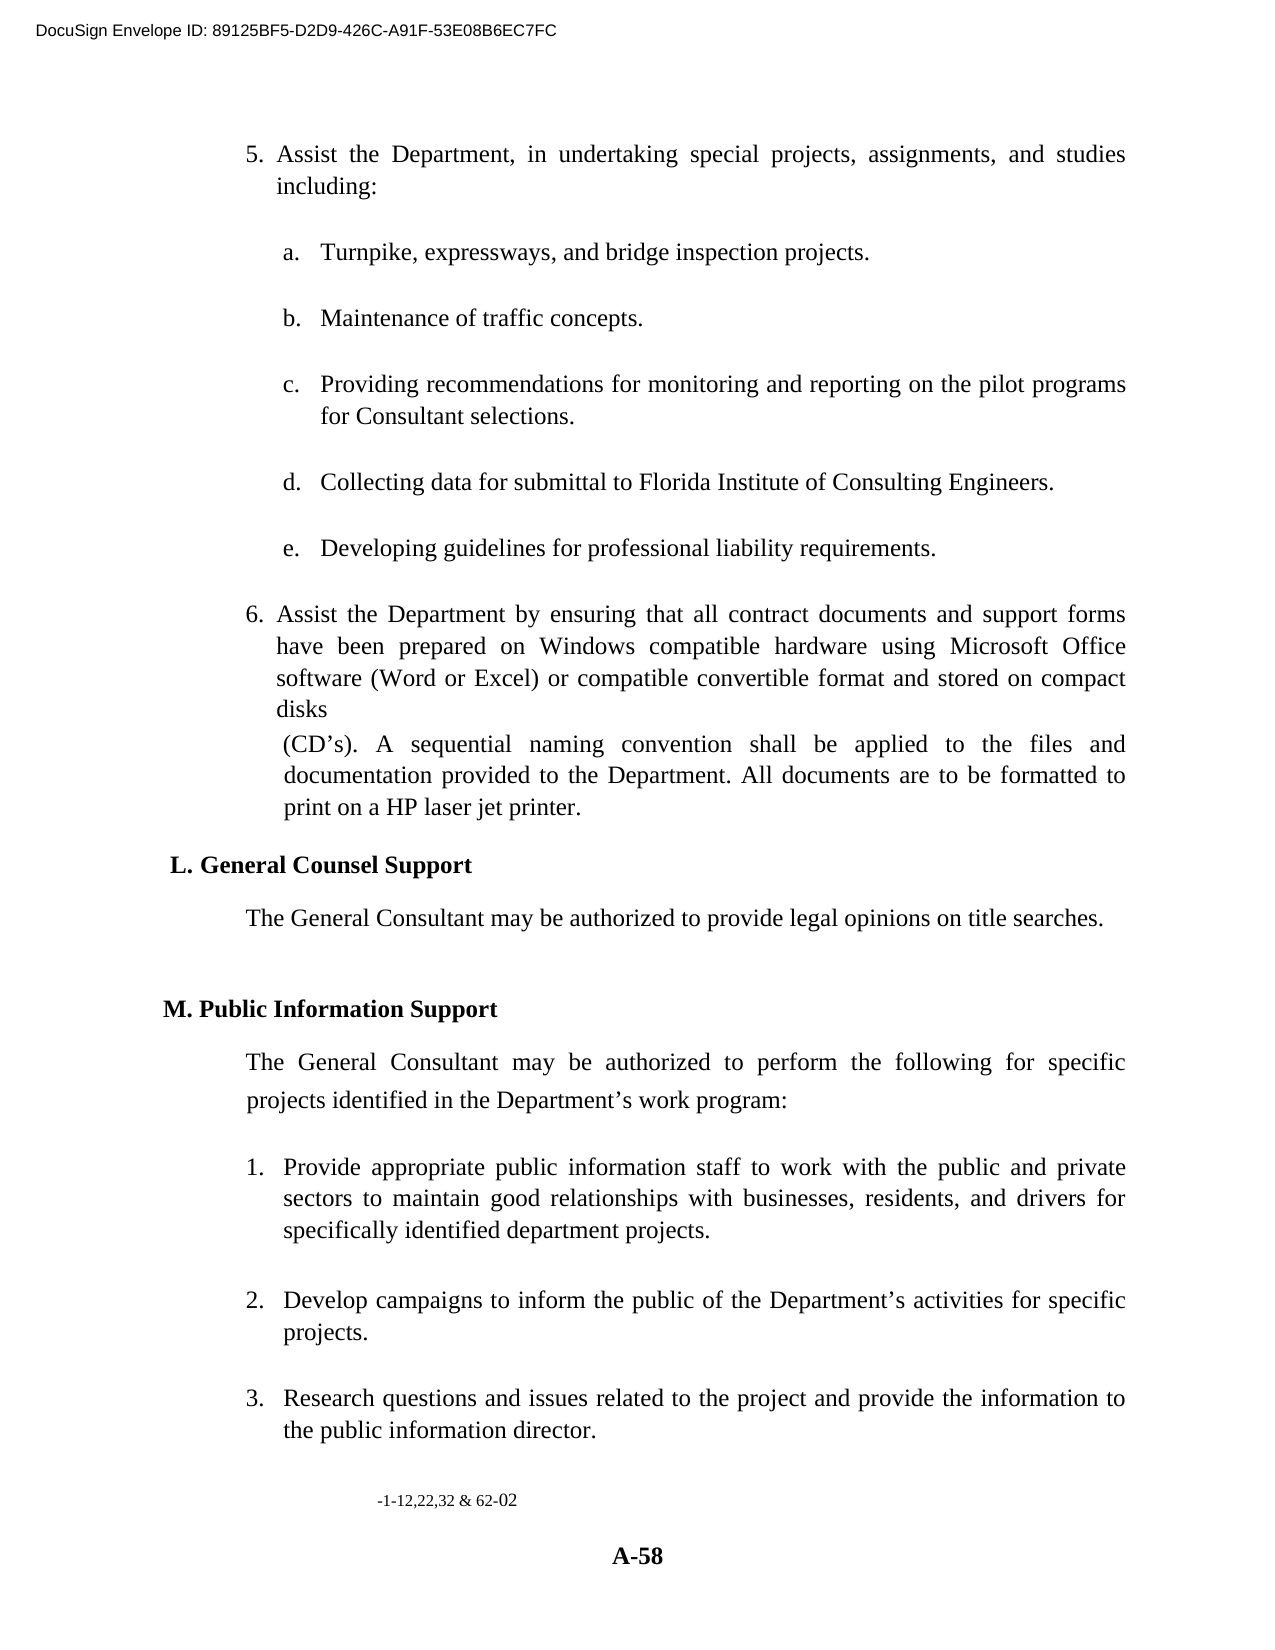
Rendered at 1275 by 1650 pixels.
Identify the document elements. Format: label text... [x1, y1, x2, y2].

subtitle L. General Counsel Support [170, 850, 1118, 879]
list Turnpike, expressways, and bridge inspection projects. [283, 237, 1127, 266]
text The General Consultant may be authorized to provide legal opinions on title searches. [245, 903, 1127, 932]
list Research questions and issues related to the project and provide the information to the public information director. [246, 1383, 1127, 1443]
list Assist the Department by ensuring that all contract documents and support forms have been prepared on Windows compatible hardware using Microsoft Office software (Word or Excel) or compatible convertible format and stored on compact disks [245, 599, 1127, 723]
list Maintenance of traffic concepts. [283, 303, 1127, 332]
text The General Consultant may be authorized to perform the following for specific projects identified in the Department’s work program: [245, 1047, 1127, 1114]
list Providing recommendations for monitoring and reporting on the pilot programs for Consultant selections. [283, 369, 1127, 430]
list Assist the Department, in undertaking special projects, assignments, and studies including: [245, 139, 1127, 200]
list Provide appropriate public information staff to work with the public and private sectors to maintain good relationships with businesses, residents, and drivers for specifically identified department projects. [246, 1152, 1127, 1244]
list Collecting data for submittal to Florida Institute of Consulting Engineers. [283, 467, 1127, 496]
subtitle M. Public Information Support [163, 994, 1118, 1023]
list Develop campaigns to inform the public of the Department’s activities for specific projects. [246, 1286, 1127, 1346]
text (CD’s). A sequential naming convention shall be applied to the files and documentation provided to the Department. All documents are to be formatted to print on a HP laser jet printer. [283, 729, 1127, 821]
list Developing guidelines for professional liability requirements. [283, 533, 1127, 562]
